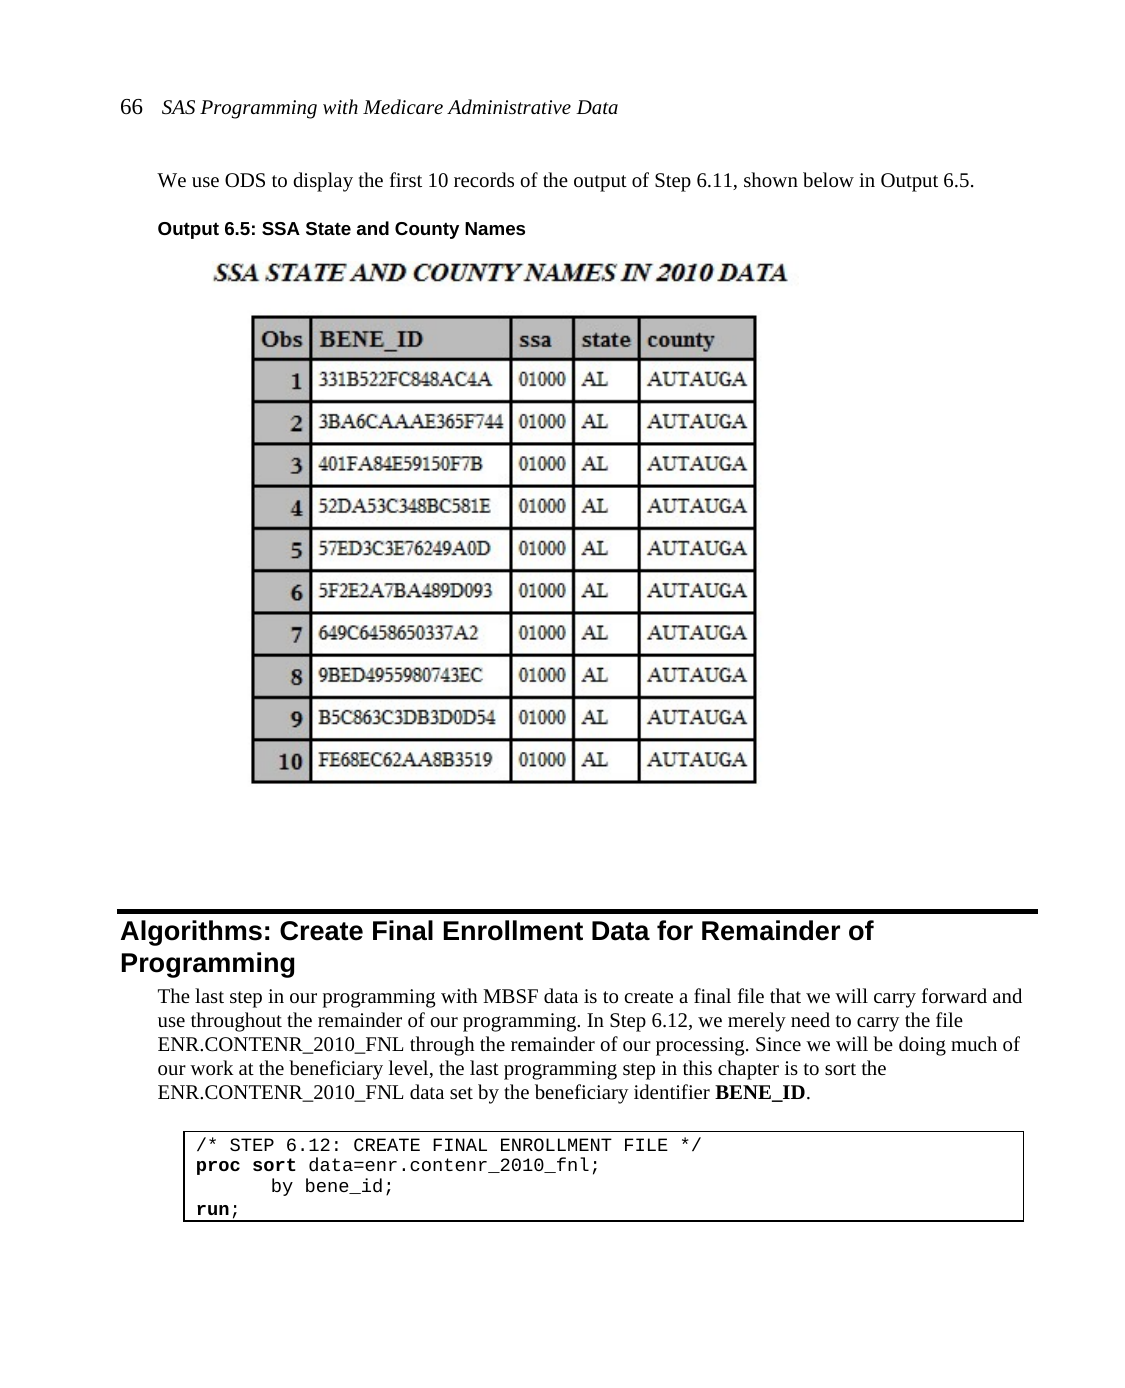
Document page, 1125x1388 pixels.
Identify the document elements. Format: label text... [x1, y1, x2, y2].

text We use ODS to display the first 10 records of the output of Step 6.11, shown below in Output 6.5. [157, 168, 1077, 192]
subtitle Algorithms: Create Final Enrollment Data for Remainder of Programming [120, 905, 1012, 978]
text Output 6.5: SSA State and County Names [157, 218, 1077, 240]
picture [211, 261, 799, 787]
text The last step in our programming with MBSF data is to create a final file that we will carry forward and use throughout the remainder of our programming. In Step 6.12, we merely need to carry the file ENR.CONTENR_2010_FNL through the remainder of our processing. Since we will be doing much of our work at the beneficiary level, the last programming step in this chapter is to sort the ENR.CONTENR_2010_FNL data set by the beneficiary identifier BENE_ID. [157, 984, 1025, 1104]
